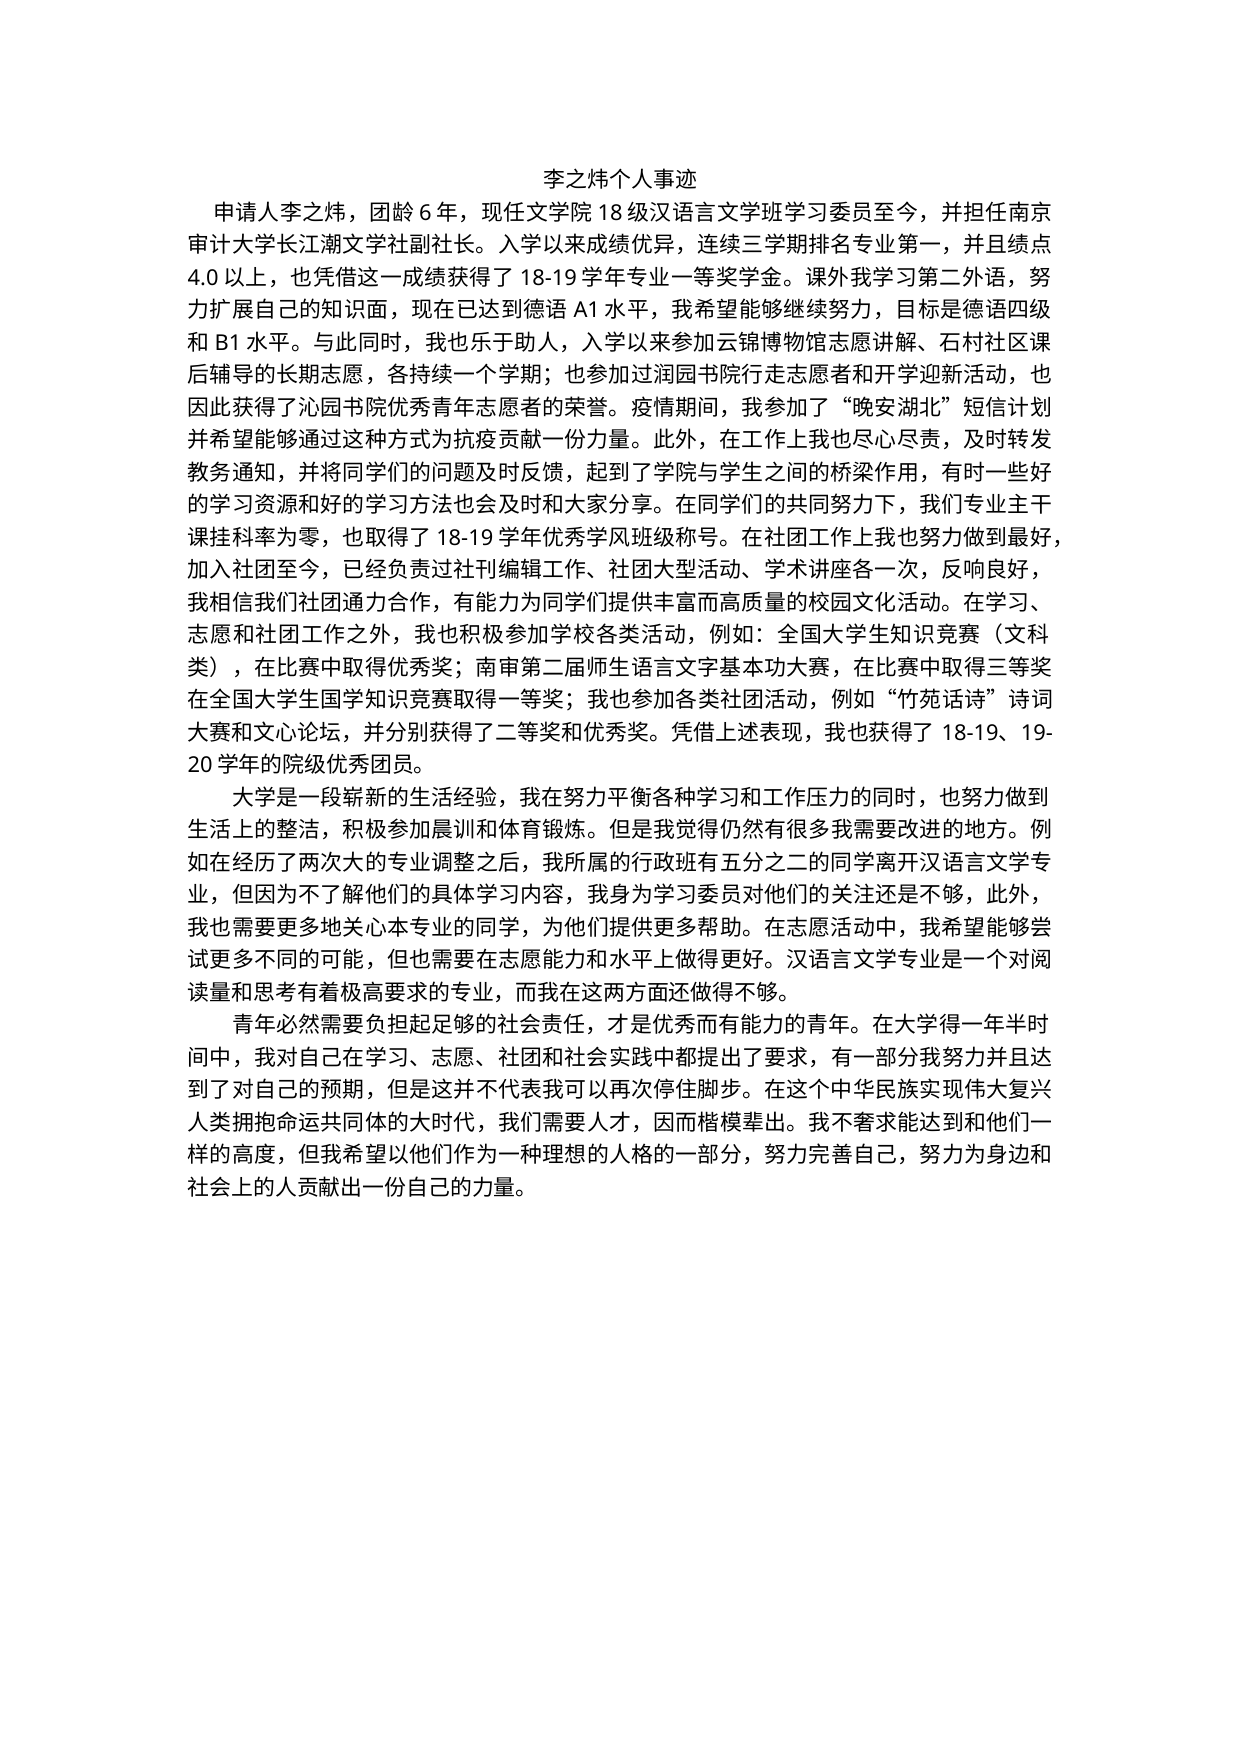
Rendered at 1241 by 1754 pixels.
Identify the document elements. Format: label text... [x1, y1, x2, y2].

text 申请人李之炜，团龄6年，现任文学院18级汉语言文学班学习委员至今，并担任南京审计大学长江潮文学社副社长。入学以来成绩优异，连续三学期排名专业第一，并且绩点4.0以上，也凭借这一成绩获得了18-19学年专业一等奖学金。课外我学习第二外语，努力扩展自己的知识面，现在已达到德语A1水平，我希望能够继续努力，目标是德语四级和B1水平。与此同时，我也乐于助人，入学以来参加云锦博物馆志愿讲解、石村社区课后辅导的长期志愿，各持续一个学期；也参加过润园书院行走志愿者和开学迎新活动，也因此获得了沁园书院优秀青年志愿者的荣誉。疫情期间，我参加了“晚安湖北”短信计划，并希望能够通过这种方式为抗疫贡献一份力量。此外，在工作上我也尽心尽责，及时转发教务通知，并将同学们的问题及时反馈，起到了学院与学生之间的桥梁作用，有时一些好的学习资源和好的学习方法也会及时和大家分享。在同学们的共同努力下，我们专业主干课挂科率为零，也取得了18-19学年优秀学风班级称号。在社团工作上我也努力做到最好，加入社团至今，已经负责过社刊编辑工作、社团大型活动、学术讲座各一次，反响良好，我相信我们社团通力合作，有能力为同学们提供丰富而高质量的校园文化活动。在学习、志愿和社团工作之外，我也积极参加学校各类活动，例如：全国大学生知识竞赛（文科类），在比赛中取得优秀奖；南审第二届师生语言文字基本功大赛，在比赛中取得三等奖；在全国大学生国学知识竞赛取得一等奖；我也参加各类社团活动，例如“竹苑话诗”诗词大赛和文心论坛，并分别获得了二等奖和优秀奖。凭借上述表现，我也获得了18-19、19-20学年的院级优秀团员。 [187, 194, 1053, 779]
text 大学是一段崭新的生活经验，我在努力平衡各种学习和工作压力的同时，也努力做到生活上的整洁，积极参加晨训和体育锻炼。但是我觉得仍然有很多我需要改进的地方。例如在经历了两次大的专业调整之后，我所属的行政班有五分之二的同学离开汉语言文学专业，但因为不了解他们的具体学习内容，我身为学习委员对他们的关注还是不够，此外，我也需要更多地关心本专业的同学，为他们提供更多帮助。在志愿活动中，我希望能够尝试更多不同的可能，但也需要在志愿能力和水平上做得更好。汉语言文学专业是一个对阅读量和思考有着极高要求的专业，而我在这两方面还做得不够。 [187, 779, 1053, 1007]
text 青年必然需要负担起足够的社会责任，才是优秀而有能力的青年。在大学得一年半时间中，我对自己在学习、志愿、社团和社会实践中都提出了要求，有一部分我努力并且达到了对自己的预期，但是这并不代表我可以再次停住脚步。在这个中华民族实现伟大复兴、人类拥抱命运共同体的大时代，我们需要人才，因而楷模辈出。我不奢求能达到和他们一样的高度，但我希望以他们作为一种理想的人格的一部分，努力完善自己，努力为身边和社会上的人贡献出一份自己的力量。 [187, 1007, 1053, 1202]
text 李之炜个人事迹 [187, 162, 1053, 194]
